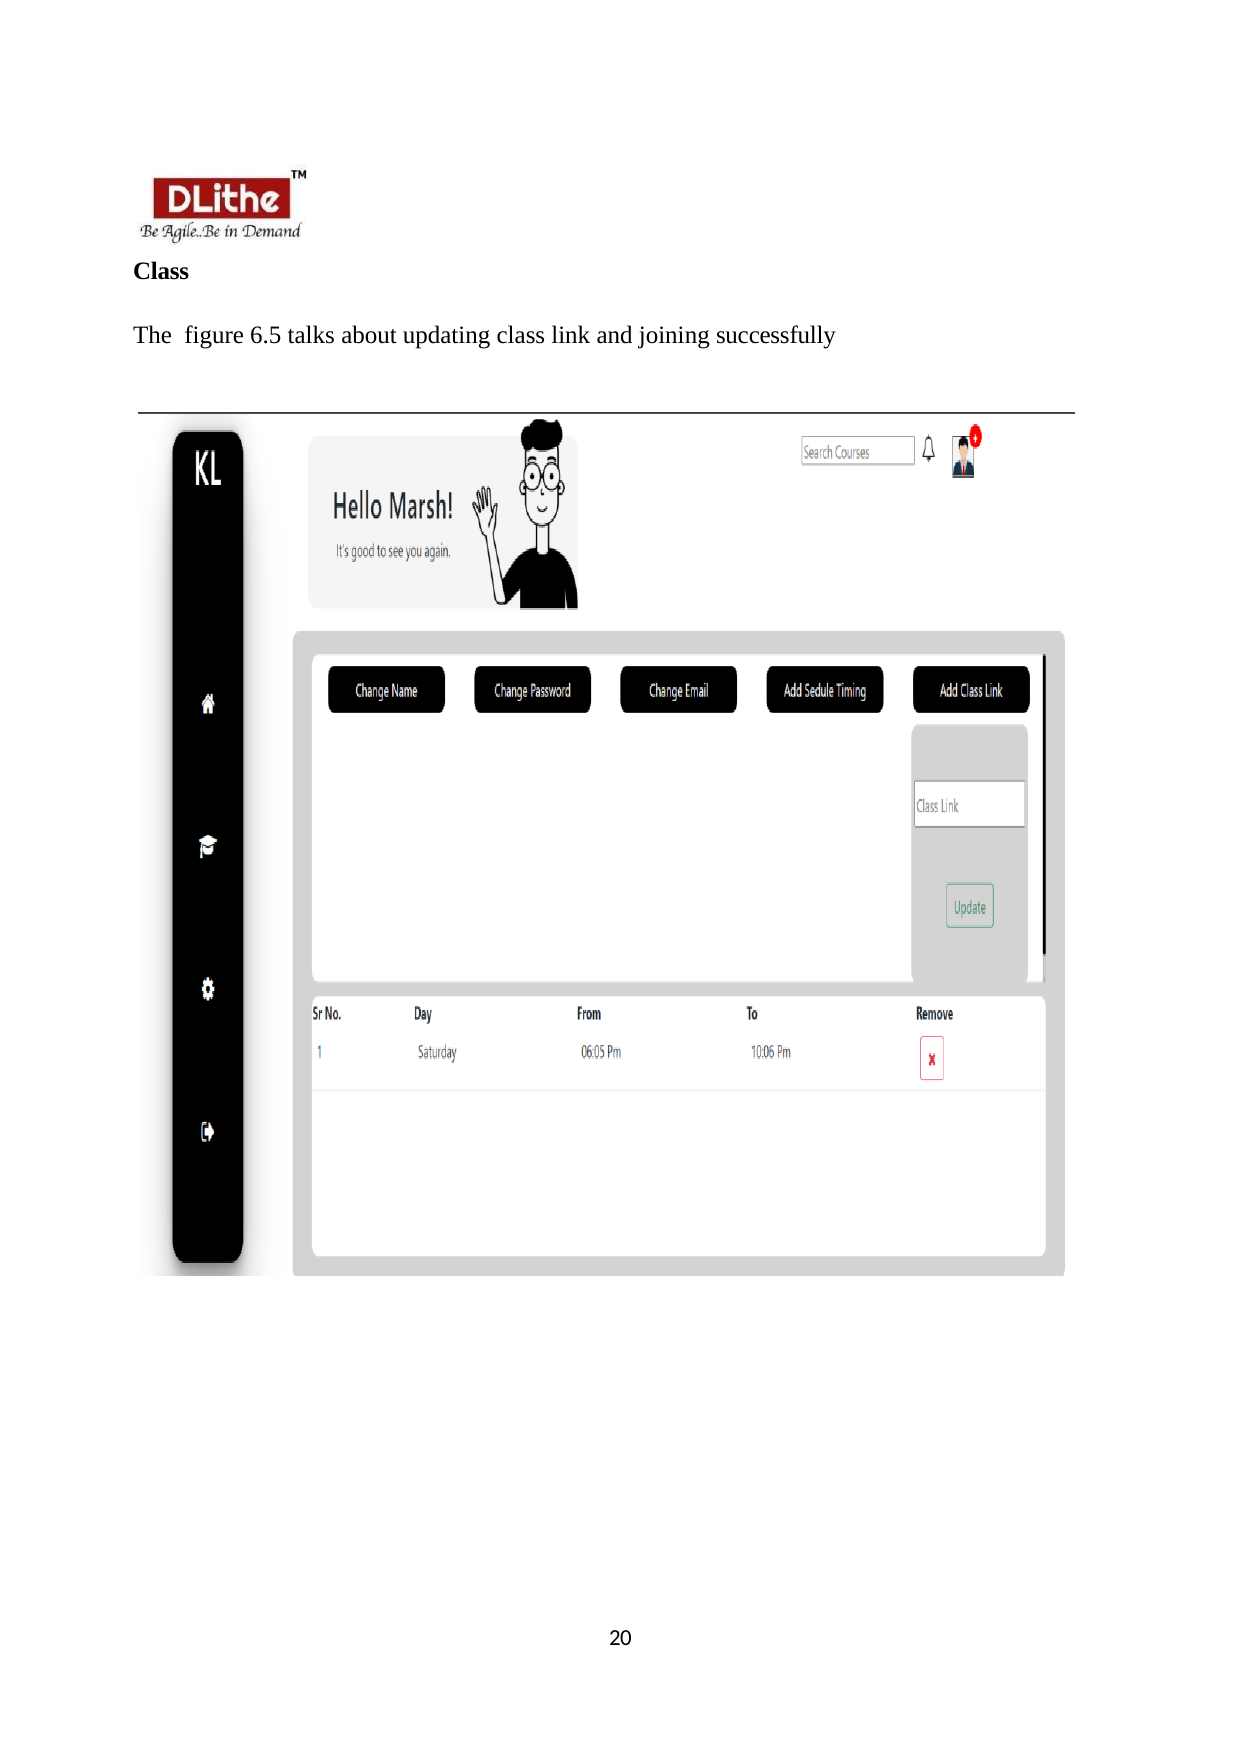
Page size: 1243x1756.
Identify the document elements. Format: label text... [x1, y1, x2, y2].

picture [137, 412, 1074, 1276]
text The figure 6.5 talks about updating class link and joining successfully [133, 320, 1154, 348]
picture [137, 164, 307, 250]
subtitle Class [133, 256, 1154, 285]
